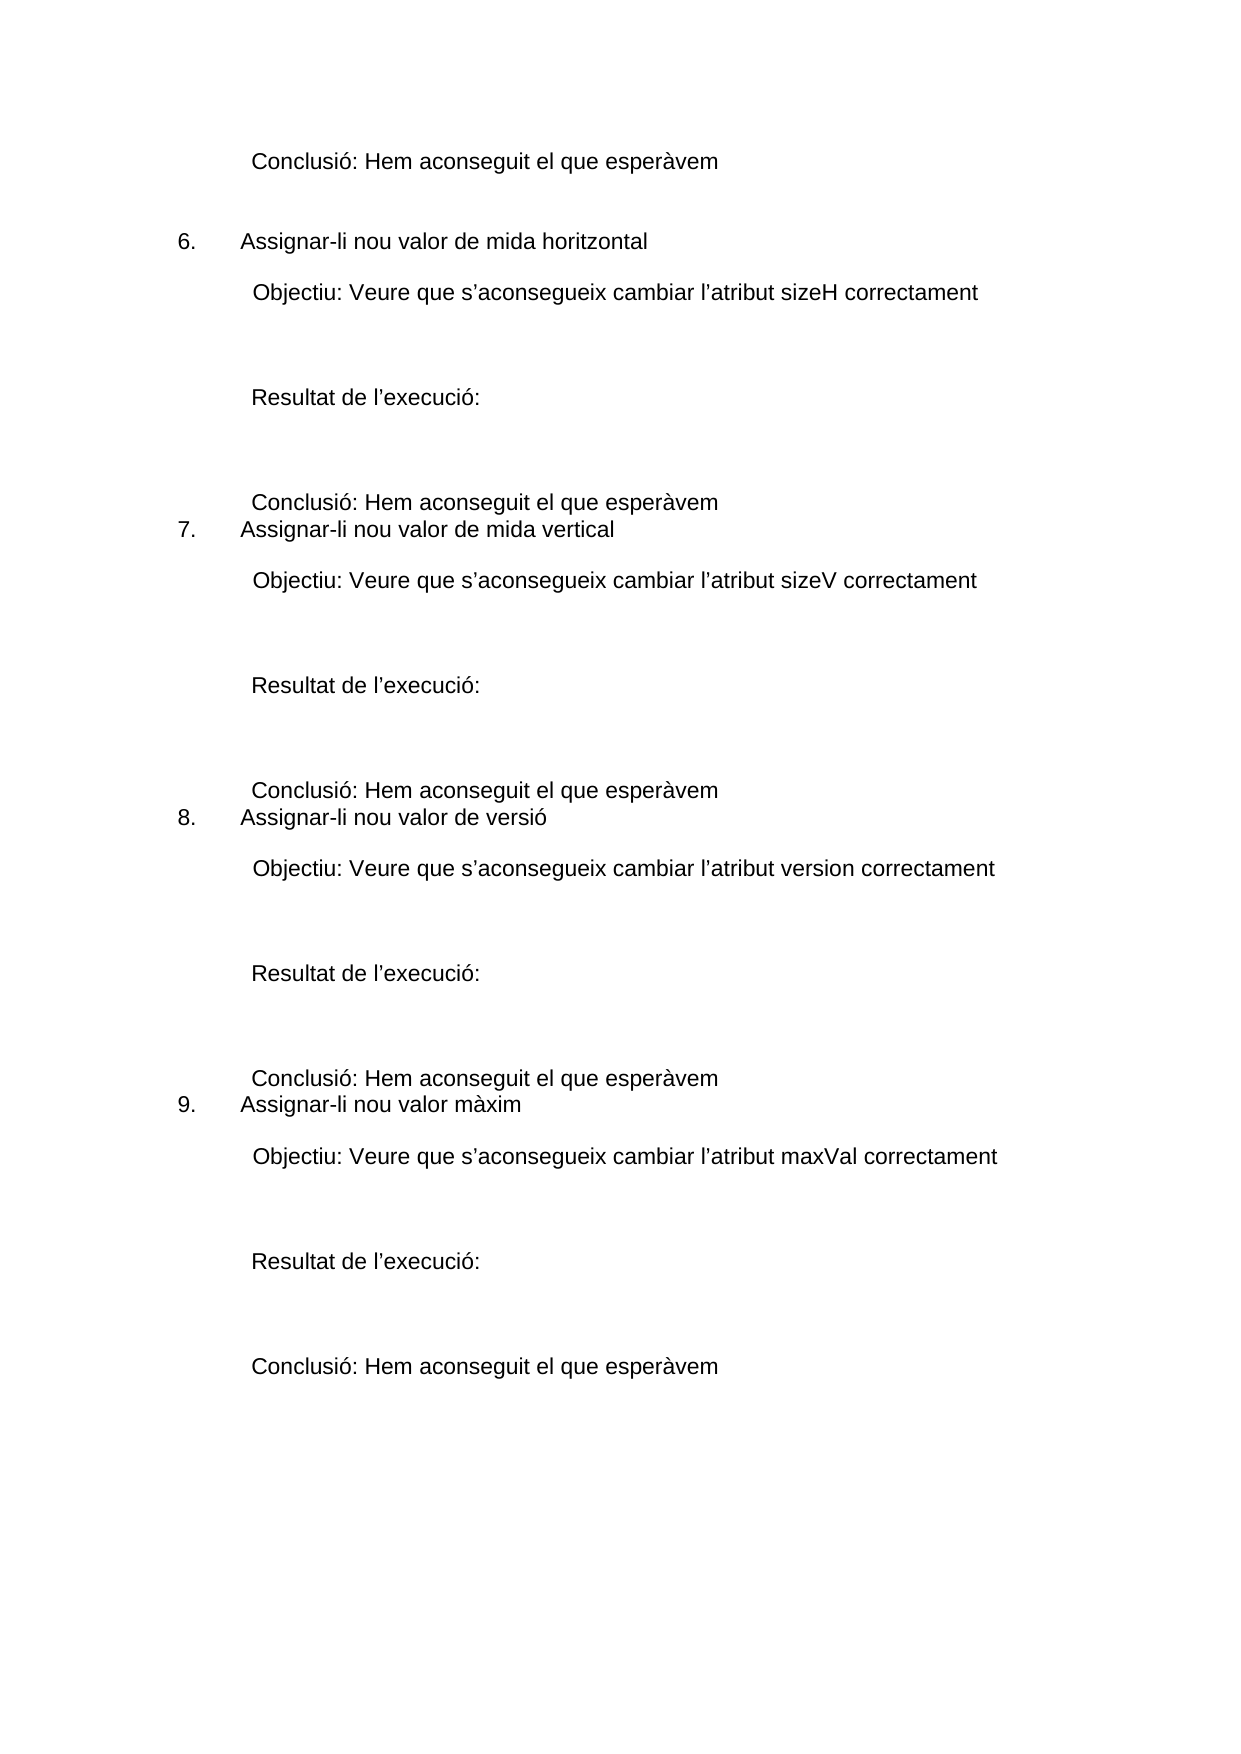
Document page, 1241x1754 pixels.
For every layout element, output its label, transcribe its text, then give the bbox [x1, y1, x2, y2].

text Objectiu: Veure que s’aconsegueix cambiar l’atribut sizeV correctament [177, 567, 1063, 593]
text Conclusió: Hem aconseguit el que esperàvem [177, 777, 1063, 803]
text 6. Assignar-li nou valor de mida horitzontal [177, 228, 1063, 254]
text 9. Assignar-li nou valor màxim [177, 1091, 1063, 1118]
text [177, 148, 1063, 174]
text 8. Assignar-li nou valor de versió [177, 803, 1063, 830]
text Objectiu: Veure que s’aconsegueix cambiar l’atribut maxVal correctament [177, 1143, 1063, 1169]
text Resultat de l’execució: [177, 1248, 1063, 1274]
text Objectiu: Veure que s’aconsegueix cambiar l’atribut version correctament [177, 855, 1063, 881]
text 7. Assignar-li nou valor de mida vertical [177, 516, 1063, 542]
text Resultat de l’execució: [177, 384, 1063, 411]
text Conclusió: Hem aconseguit el que esperàvem [177, 489, 1063, 516]
text Resultat de l’execució: [177, 672, 1063, 698]
text Objectiu: Veure que s’aconsegueix cambiar l’atribut sizeH correctament [177, 279, 1063, 305]
text Resultat de l’execució: [177, 960, 1063, 986]
text Conclusió: Hem aconseguit el que esperàvem [177, 1065, 1063, 1091]
text Conclusió: Hem aconseguit el que esperàvem [177, 1353, 1063, 1379]
